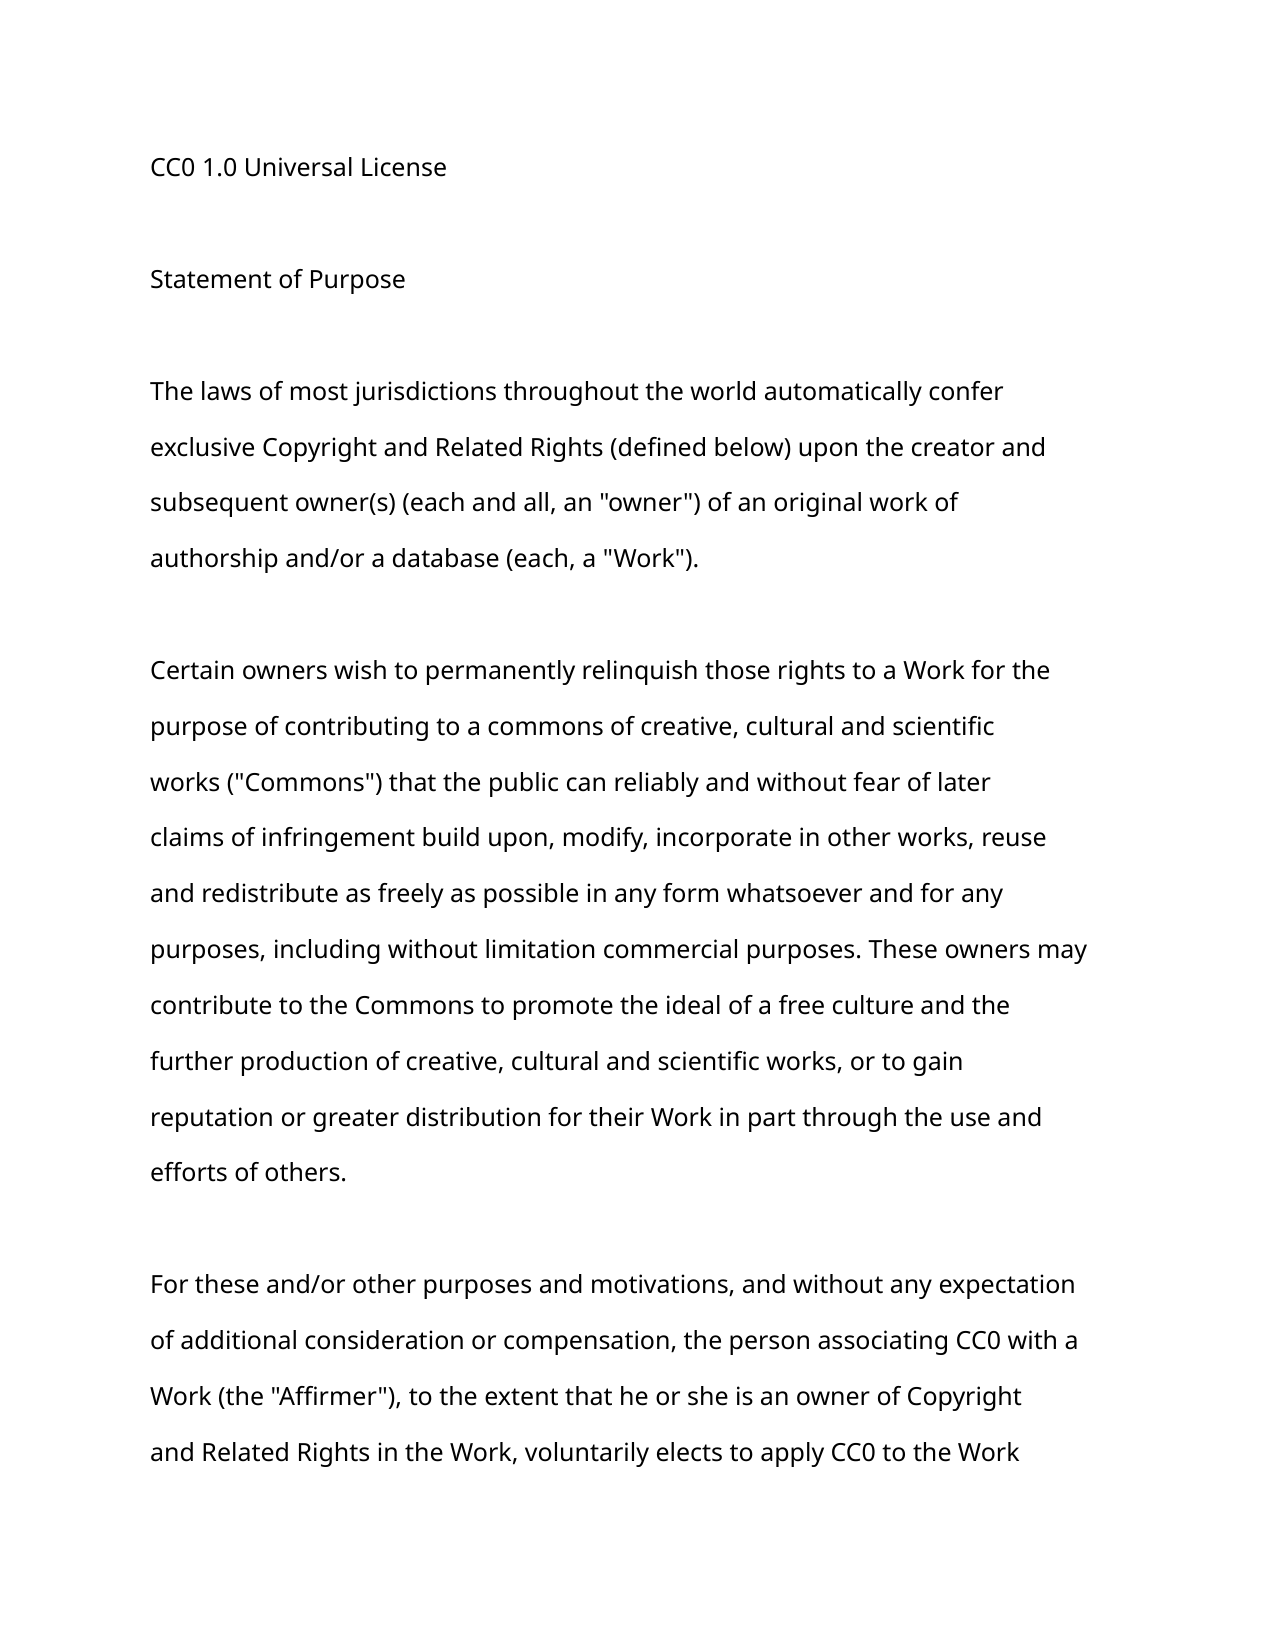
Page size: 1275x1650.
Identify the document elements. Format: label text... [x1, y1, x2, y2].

text and redistribute as freely as possible in any form whatsoever and for any [150, 876, 1125, 910]
text Statement of Purpose [150, 262, 1125, 296]
text reputation or greater distribution for their Work in part through the use and [150, 1099, 1125, 1133]
text subsequent owner(s) (each and all, an "owner") of an original work of [150, 485, 1125, 519]
text Work (the "Affirmer"), to the extent that he or she is an owner of Copyright [150, 1378, 1125, 1412]
text further production of creative, cultural and scientific works, or to gain [150, 1043, 1125, 1077]
text and Related Rights in the Work, voluntarily elects to apply CC0 to the Work [150, 1434, 1125, 1468]
text purposes, including without limitation commercial purposes. These owners may [150, 932, 1125, 966]
text efforts of others. [150, 1155, 1125, 1189]
text of additional consideration or compensation, the person associating CC0 with a [150, 1322, 1125, 1357]
text contribute to the Commons to promote the ideal of a free culture and the [150, 987, 1125, 1022]
text Certain owners wish to permanently relinquish those rights to a Work for the [150, 652, 1125, 687]
text claims of infringement build upon, modify, incorporate in other works, reuse [150, 820, 1125, 854]
text works ("Commons") that the public can reliably and without fear of later [150, 764, 1125, 798]
text CC0 1.0 Universal License [150, 150, 1125, 184]
text exclusive Copyright and Related Rights (defined below) upon the creator and [150, 429, 1125, 463]
text purpose of contributing to a commons of creative, cultural and scientific [150, 708, 1125, 742]
text For these and/or other purposes and motivations, and without any expectation [150, 1267, 1125, 1301]
text authorship and/or a database (each, a "Work"). [150, 541, 1125, 575]
text The laws of most jurisdictions throughout the world automatically confer [150, 373, 1125, 407]
